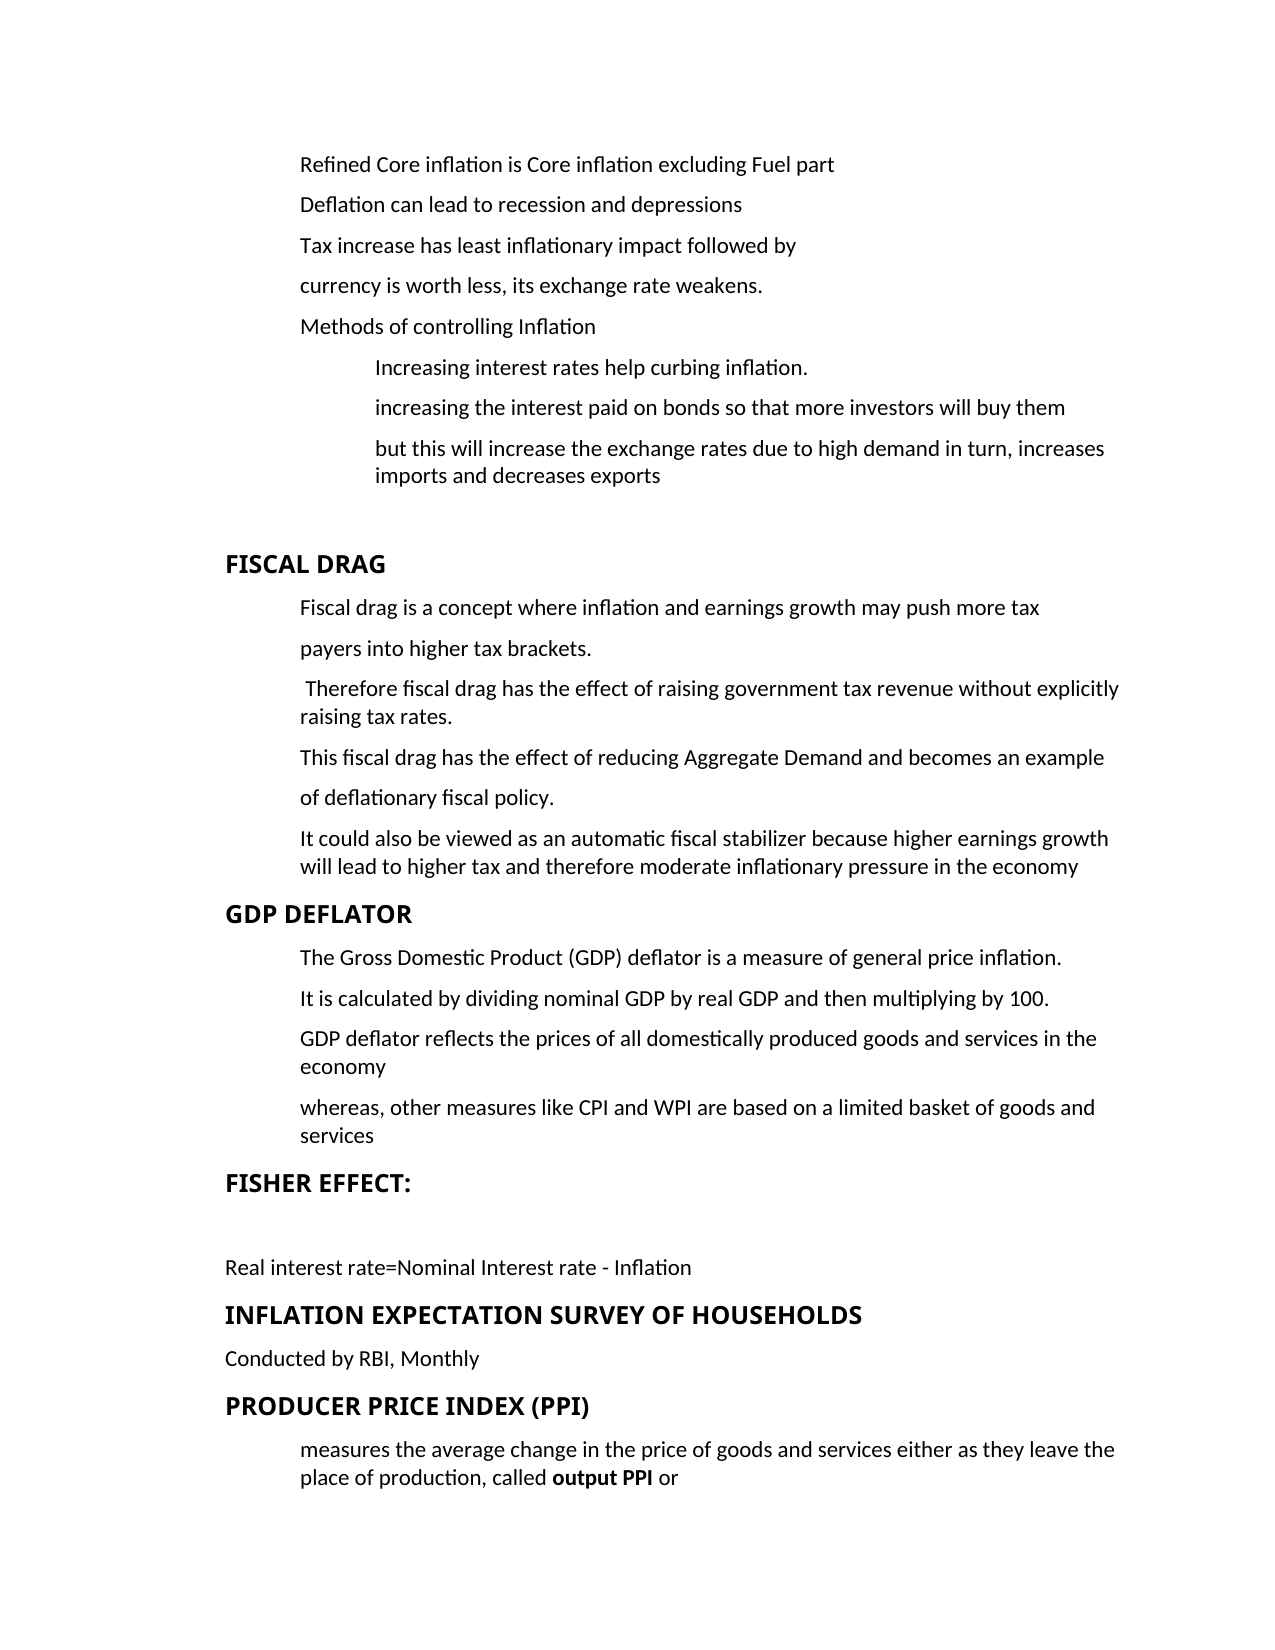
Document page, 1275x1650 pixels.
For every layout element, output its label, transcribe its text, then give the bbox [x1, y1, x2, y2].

text It is calculated by dividing nominal GDP by real GDP and then multiplying by 100. [300, 984, 1125, 1012]
text Deflation can lead to recession and depressions [225, 191, 1125, 218]
text This fiscal drag has the effect of reducing Aggregate Demand and becomes an example [300, 743, 1125, 771]
text Conducted by RBI, Monthly [225, 1344, 1125, 1372]
text Methods of controlling Inflation [225, 312, 1125, 340]
text increasing the interest paid on bonds so that more investors will buy them [225, 393, 1125, 421]
text Fiscal drag is a concept where inflation and earnings growth may push more tax [225, 593, 1125, 621]
subtitle Producer Price Index (PPI) [225, 1389, 1125, 1423]
subtitle Fisher Effect: [225, 1166, 1125, 1200]
text GDP deflator reflects the prices of all domestically produced goods and services in the economy [300, 1024, 1125, 1080]
text payers into higher tax brackets. [300, 634, 1125, 662]
subtitle Fiscal Drag [225, 547, 1125, 581]
text The Gross Domestic Product (GDP) deflator is a measure of general price inflation. [300, 943, 1125, 971]
subtitle inflation expectation survey of households [225, 1297, 1125, 1331]
text Increasing interest rates help curbing inflation. [300, 353, 1125, 381]
text Real interest rate=Nominal Interest rate - Inflation [225, 1253, 1125, 1281]
text measures the average change in the price of goods and services either as they leave the place of production, called output PPI or [300, 1435, 1125, 1491]
text but this will increase the exchange rates due to high demand in turn, increases imports and decreases exports [375, 434, 1125, 490]
text Refined Core inflation is Core inflation excluding Fuel part [225, 150, 1125, 178]
text Therefore fiscal drag has the effect of raising government tax revenue without explicitly raising tax rates. [300, 674, 1125, 731]
text currency is worth less, its exchange rate weakens. [225, 272, 1125, 299]
text of deflationary fiscal policy. [300, 783, 1125, 812]
subtitle GDP Deflator [225, 897, 1125, 931]
text It could also be viewed as an automatic fiscal stabilizer because higher earnings growth will lead to higher tax and therefore moderate inflationary pressure in the economy [300, 824, 1125, 880]
text Tax increase has least inflationary impact followed by [225, 231, 1125, 259]
text whereas, other measures like CPI and WPI are based on a limited basket of goods and services [300, 1093, 1125, 1149]
